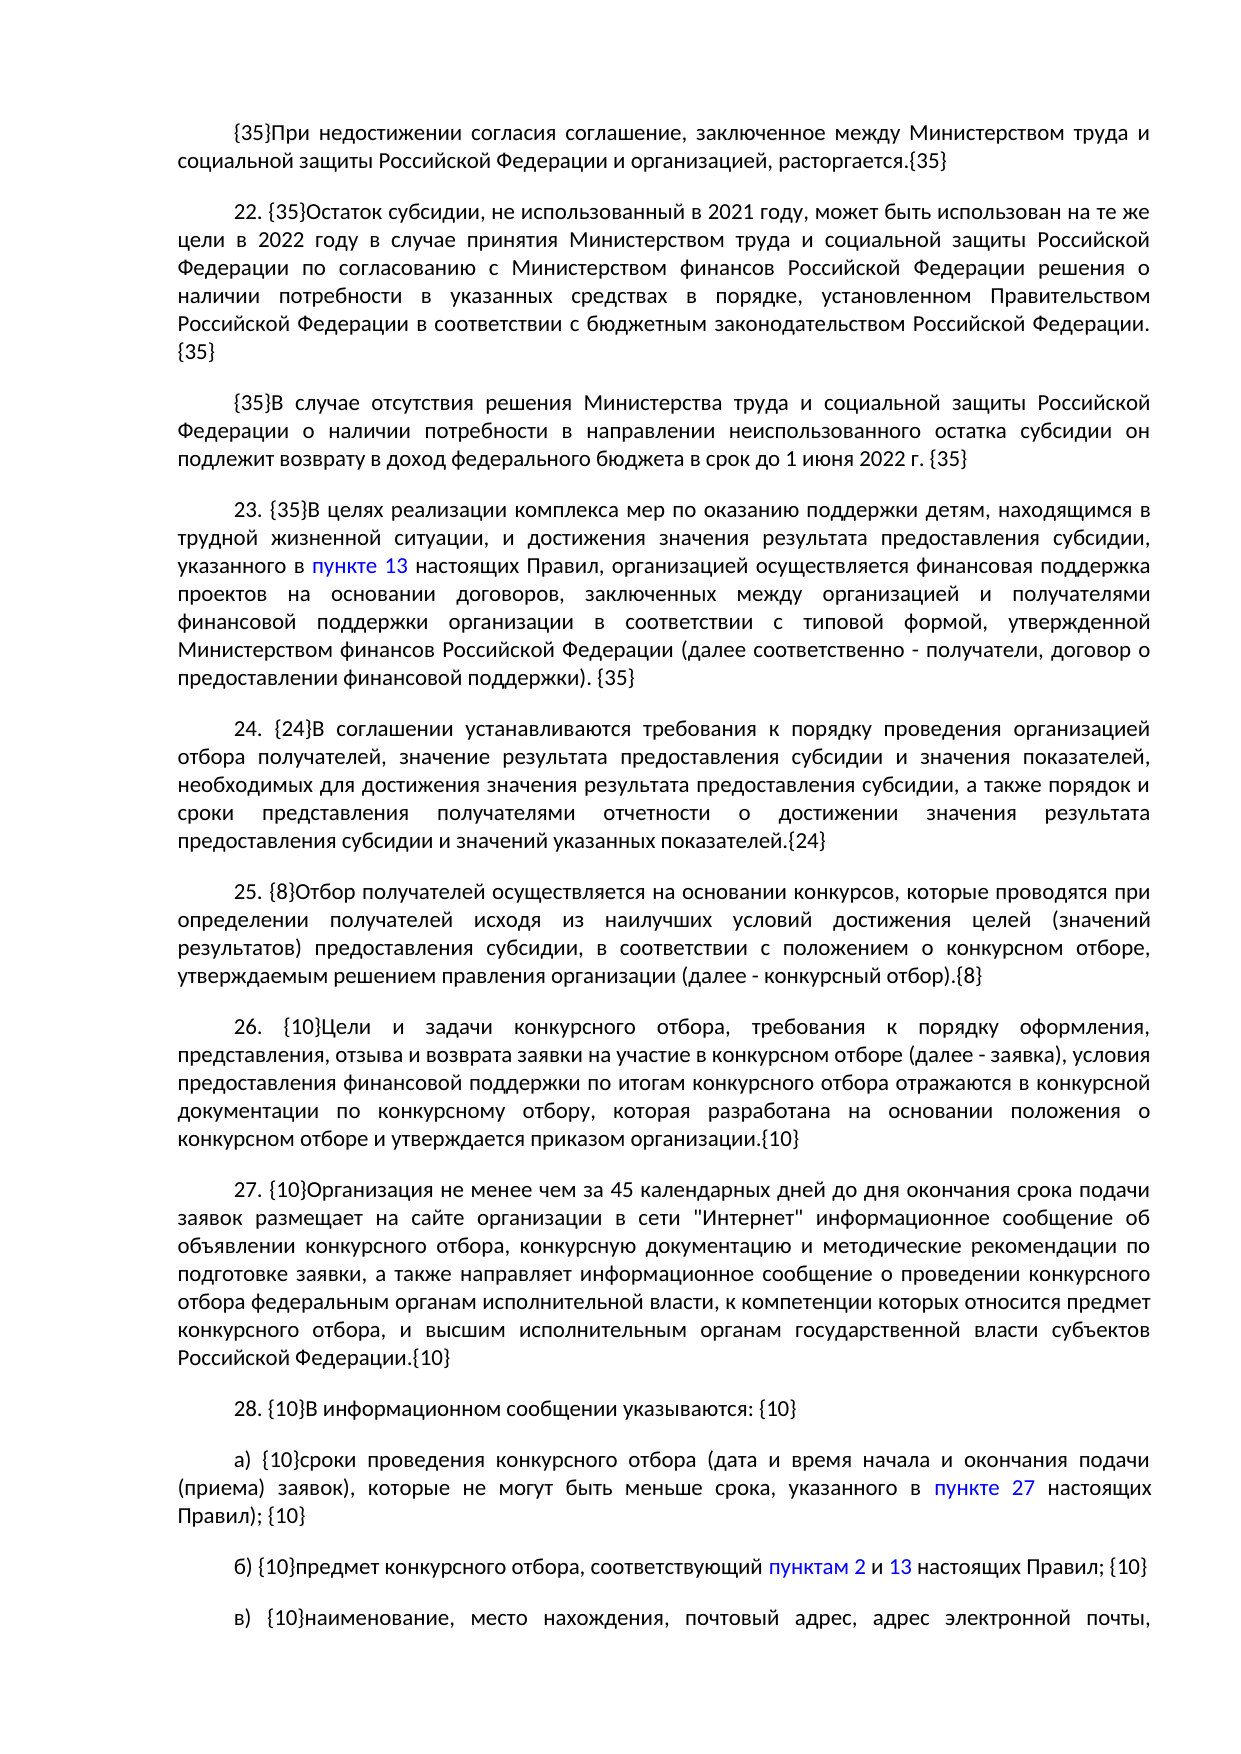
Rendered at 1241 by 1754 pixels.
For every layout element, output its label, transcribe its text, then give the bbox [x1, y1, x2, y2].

text б) {10}предмет конкурсного отбора, соответствующий пунктам 2 и 13 настоящих Правил; {10} [177, 1552, 1152, 1580]
text {35}При недостижении согласия соглашение, заключенное между Министерством труда и социальной защиты Российской Федерации и организацией, расторгается.{35} [177, 118, 1152, 174]
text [177, 1603, 1152, 1631]
text 27. {10}Организация не менее чем за 45 календарных дней до дня окончания срока подачи заявок размещает на сайте организации в сети "Интернет" информационное сообщение об объявлении конкурсного отбора, конкурсную документацию и методические рекомендации по подготовке заявки, а также направляет информационное сообщение о проведении конкурсного отбора федеральным органам исполнительной власти, к компетенции которых относится предмет конкурсного отбора, и высшим исполнительным органам государственной власти субъектов Российской Федерации.{10} [177, 1175, 1152, 1371]
text а) {10}сроки проведения конкурсного отбора (дата и время начала и окончания подачи (приема) заявок), которые не могут быть меньше срока, указанного в пункте 27 настоящих Правил); {10} [177, 1445, 1152, 1529]
text 22. {35}Остаток субсидии, не использованный в 2021 году, может быть использован на те же цели в 2022 году в случае принятия Министерством труда и социальной защиты Российской Федерации по согласованию с Министерством финансов Российской Федерации решения о наличии потребности в указанных средствах в порядке, установленном Правительством Российской Федерации в соответствии с бюджетным законодательством Российской Федерации. {35} [177, 197, 1152, 365]
text 26. {10}Цели и задачи конкурсного отбора, требования к порядку оформления, представления, отзыва и возврата заявки на участие в конкурсном отборе (далее - заявка), условия предоставления финансовой поддержки по итогам конкурсного отбора отражаются в конкурсной документации по конкурсному отбору, которая разработана на основании положения о конкурсном отборе и утверждается приказом организации.{10} [177, 1012, 1152, 1152]
text {35}В случае отсутствия решения Министерства труда и социальной защиты Российской Федерации о наличии потребности в направлении неиспользованного остатка субсидии он подлежит возврату в доход федерального бюджета в срок до 1 июня 2022 г. {35} [177, 388, 1152, 472]
text 24. {24}В соглашении устанавливаются требования к порядку проведения организацией отбора получателей, значение результата предоставления субсидии и значения показателей, необходимых для достижения значения результата предоставления субсидии, а также порядок и сроки представления получателями отчетности о достижении значения результата предоставления субсидии и значений указанных показателей.{24} [177, 714, 1152, 854]
text 28. {10}В информационном сообщении указываются: {10} [177, 1394, 1152, 1422]
text 23. {35}В целях реализации комплекса мер по оказанию поддержки детям, находящимся в трудной жизненной ситуации, и достижения значения результата предоставления субсидии, указанного в пункте 13 настоящих Правил, организацией осуществляется финансовая поддержка проектов на основании договоров, заключенных между организацией и получателями финансовой поддержки организации в соответствии с типовой формой, утвержденной Министерством финансов Российской Федерации (далее соответственно - получатели, договор о предоставлении финансовой поддержки). {35} [177, 495, 1152, 691]
text 25. {8}Отбор получателей осуществляется на основании конкурсов, которые проводятся при определении получателей исходя из наилучших условий достижения целей (значений результатов) предоставления субсидии, в соответствии с положением о конкурсном отборе, утверждаемым решением правления организации (далее - конкурсный отбор).{8} [177, 877, 1152, 989]
